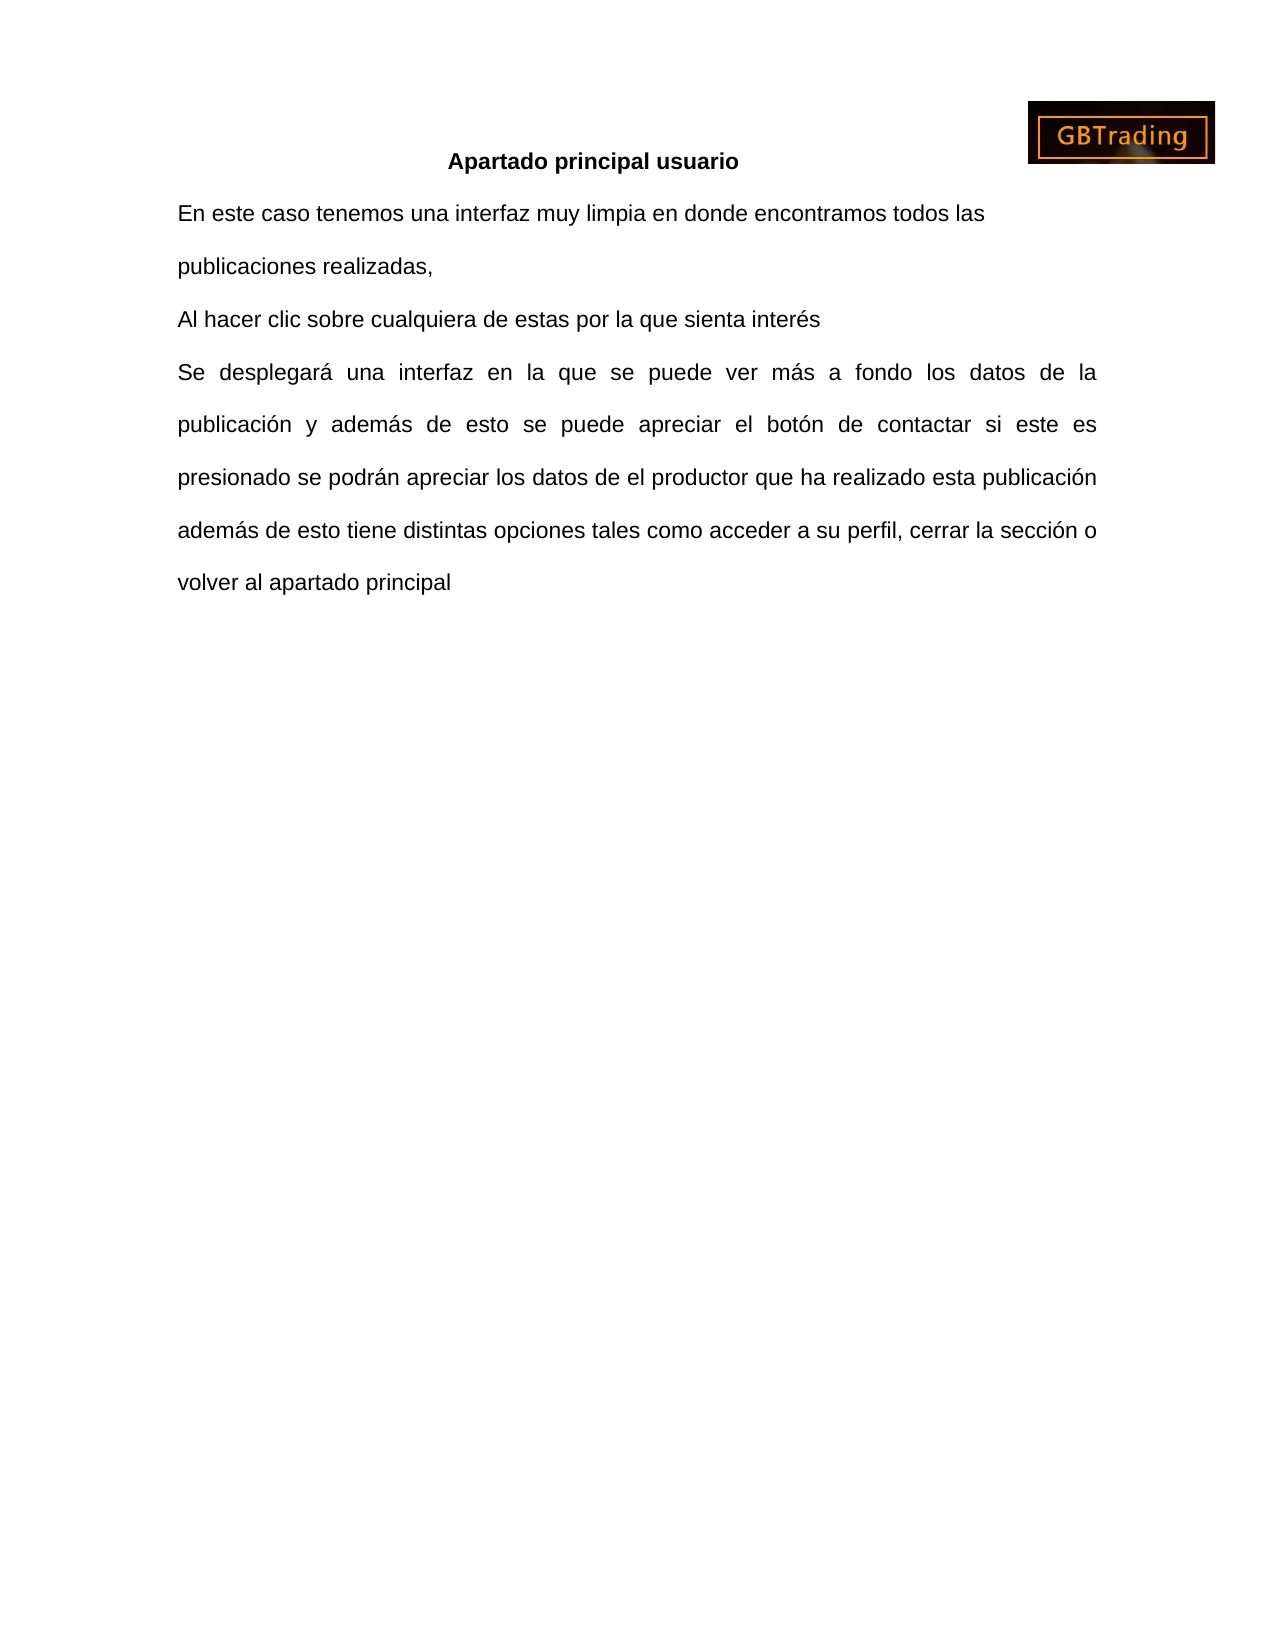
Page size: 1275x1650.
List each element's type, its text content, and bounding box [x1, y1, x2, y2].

text Al hacer clic sobre cualquiera de estas por la que sienta interés [177, 306, 1098, 332]
text En este caso tenemos una interfaz muy limpia en donde encontramos todos las publicaciones realizadas, [177, 200, 1098, 279]
text Apartado principal usuario [177, 148, 1098, 174]
picture [1028, 101, 1216, 164]
text Se desplegará una interfaz en la que se puede ver más a fondo los datos de la publicación y además de esto se puede apreciar el botón de contactar si este es presionado se podrán apreciar los datos de el productor que ha realizado esta publicación además de esto tiene distintas opciones tales como acceder a su perfil, cerrar la sección o volver al apartado principal [177, 358, 1098, 596]
